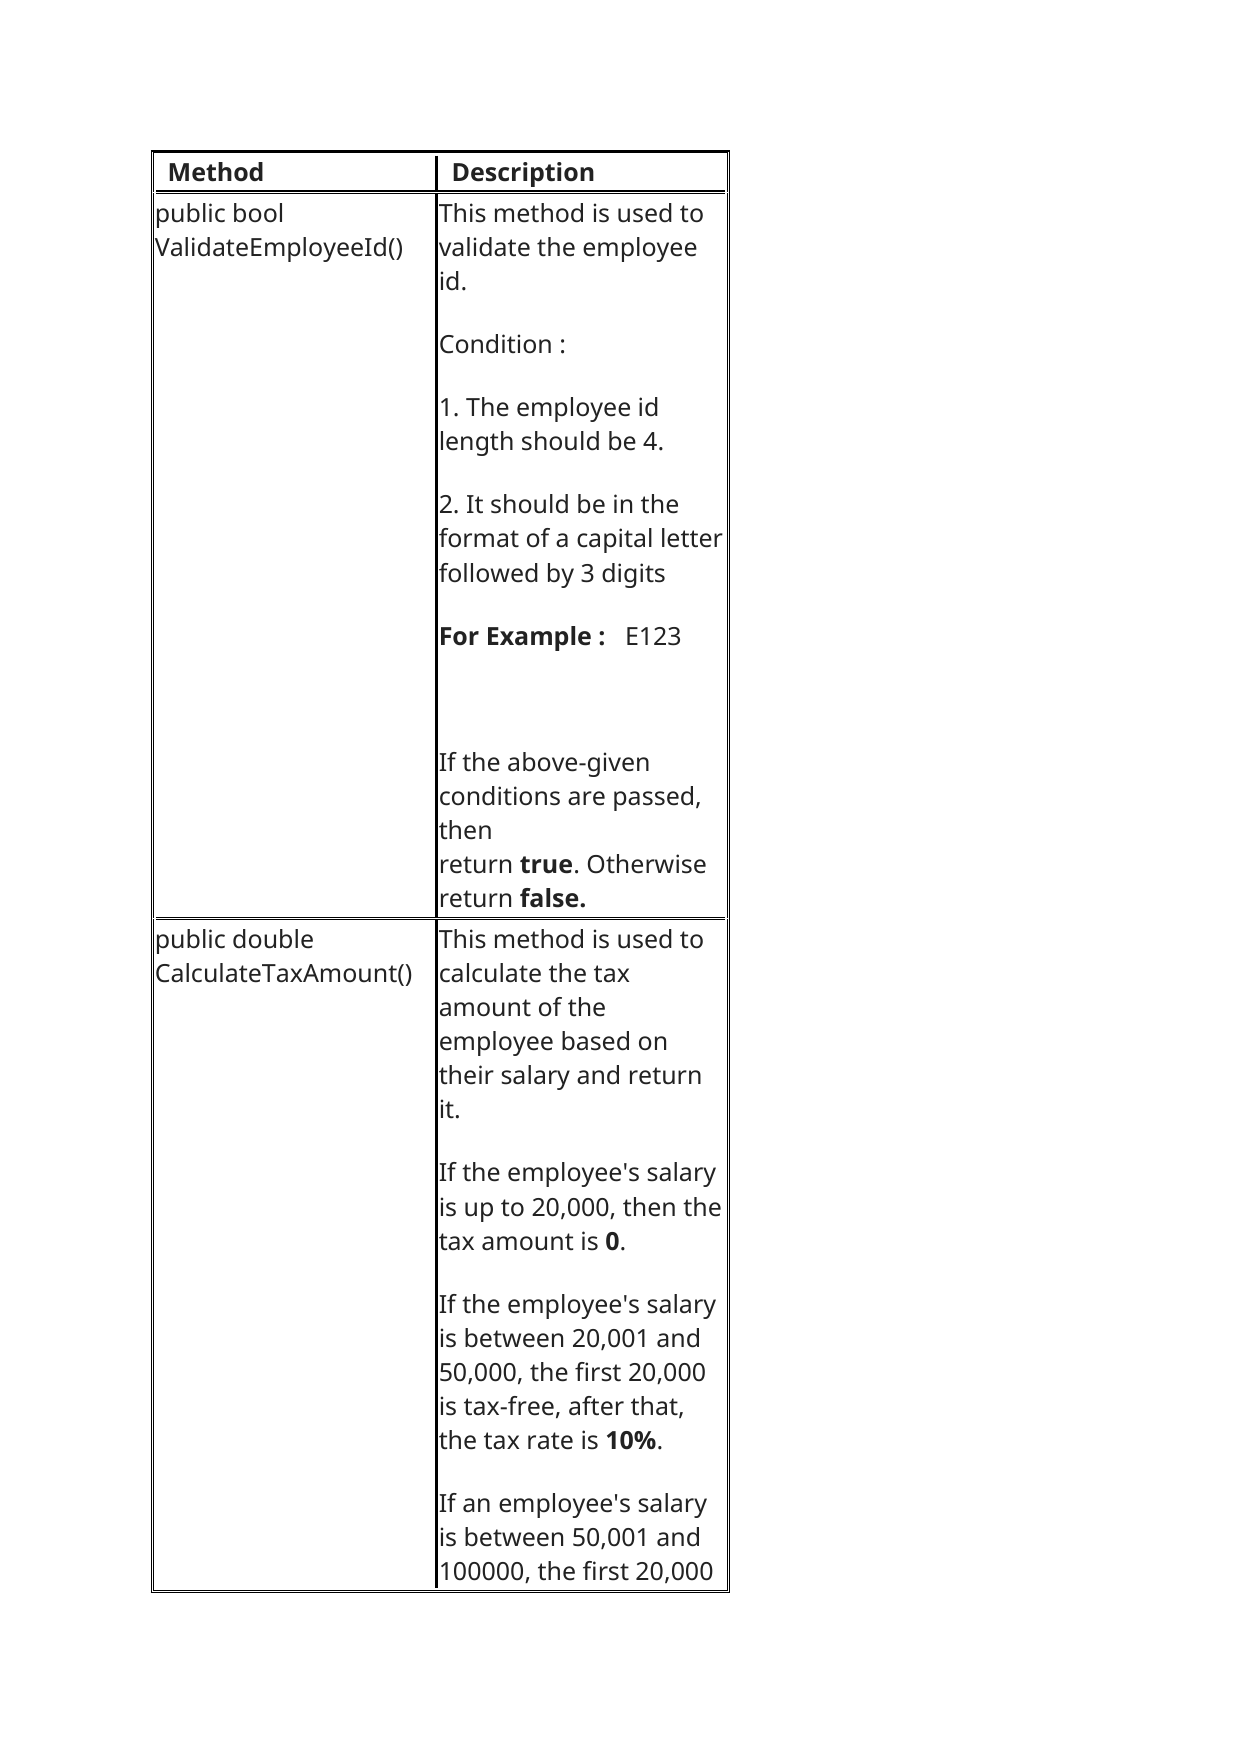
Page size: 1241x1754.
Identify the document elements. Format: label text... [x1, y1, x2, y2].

table_header Method [154, 153, 436, 190]
table_header Description [436, 153, 727, 190]
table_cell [152, 917, 436, 1590]
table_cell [436, 917, 728, 1590]
table_cell public bool ValidateEmployeeId() [154, 190, 435, 917]
table_cell This method is used to validate the employee id. Condition : 1. The employee id length should be 4. 2. It should be in the format of a capital letter followed by 3 digits For Example : E123 If the above-given conditions are passed, then return true. Otherwise return false. [438, 190, 727, 917]
